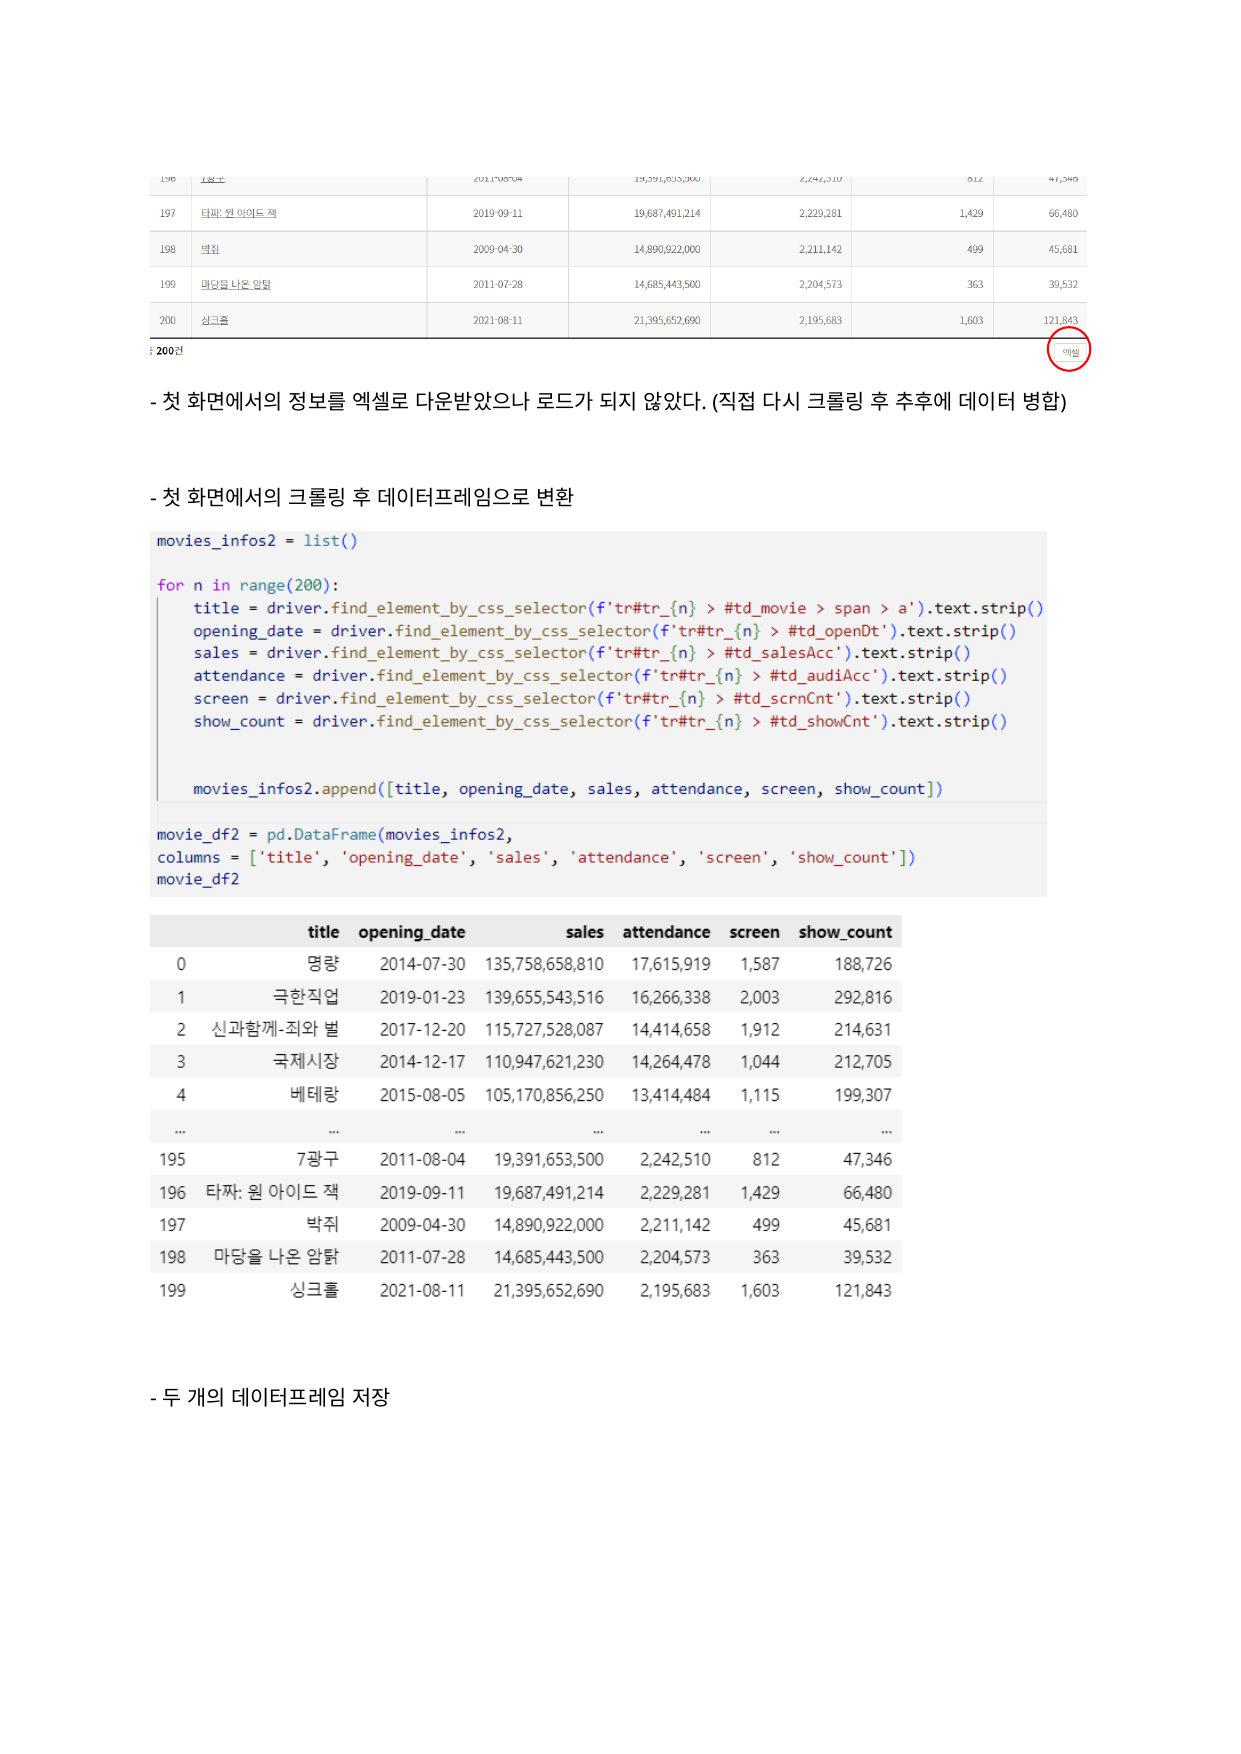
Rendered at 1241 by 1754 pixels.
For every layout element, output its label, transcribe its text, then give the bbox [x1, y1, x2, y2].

picture [150, 531, 1048, 897]
text - 첫 화면에서의 크롤링 후 데이터프레임으로 변환 [150, 482, 1090, 512]
picture [1084, 357, 1091, 367]
picture [1050, 329, 1089, 367]
picture [150, 915, 910, 1315]
text - 두 개의 데이터프레임 저장 [150, 1381, 1090, 1411]
picture [150, 177, 1091, 367]
text - 첫 화면에서의 정보를 엑셀로 다운받았으나 로드가 되지 않았다. (직접 다시 크롤링 후 추후에 데이터 병합) [150, 385, 1090, 415]
